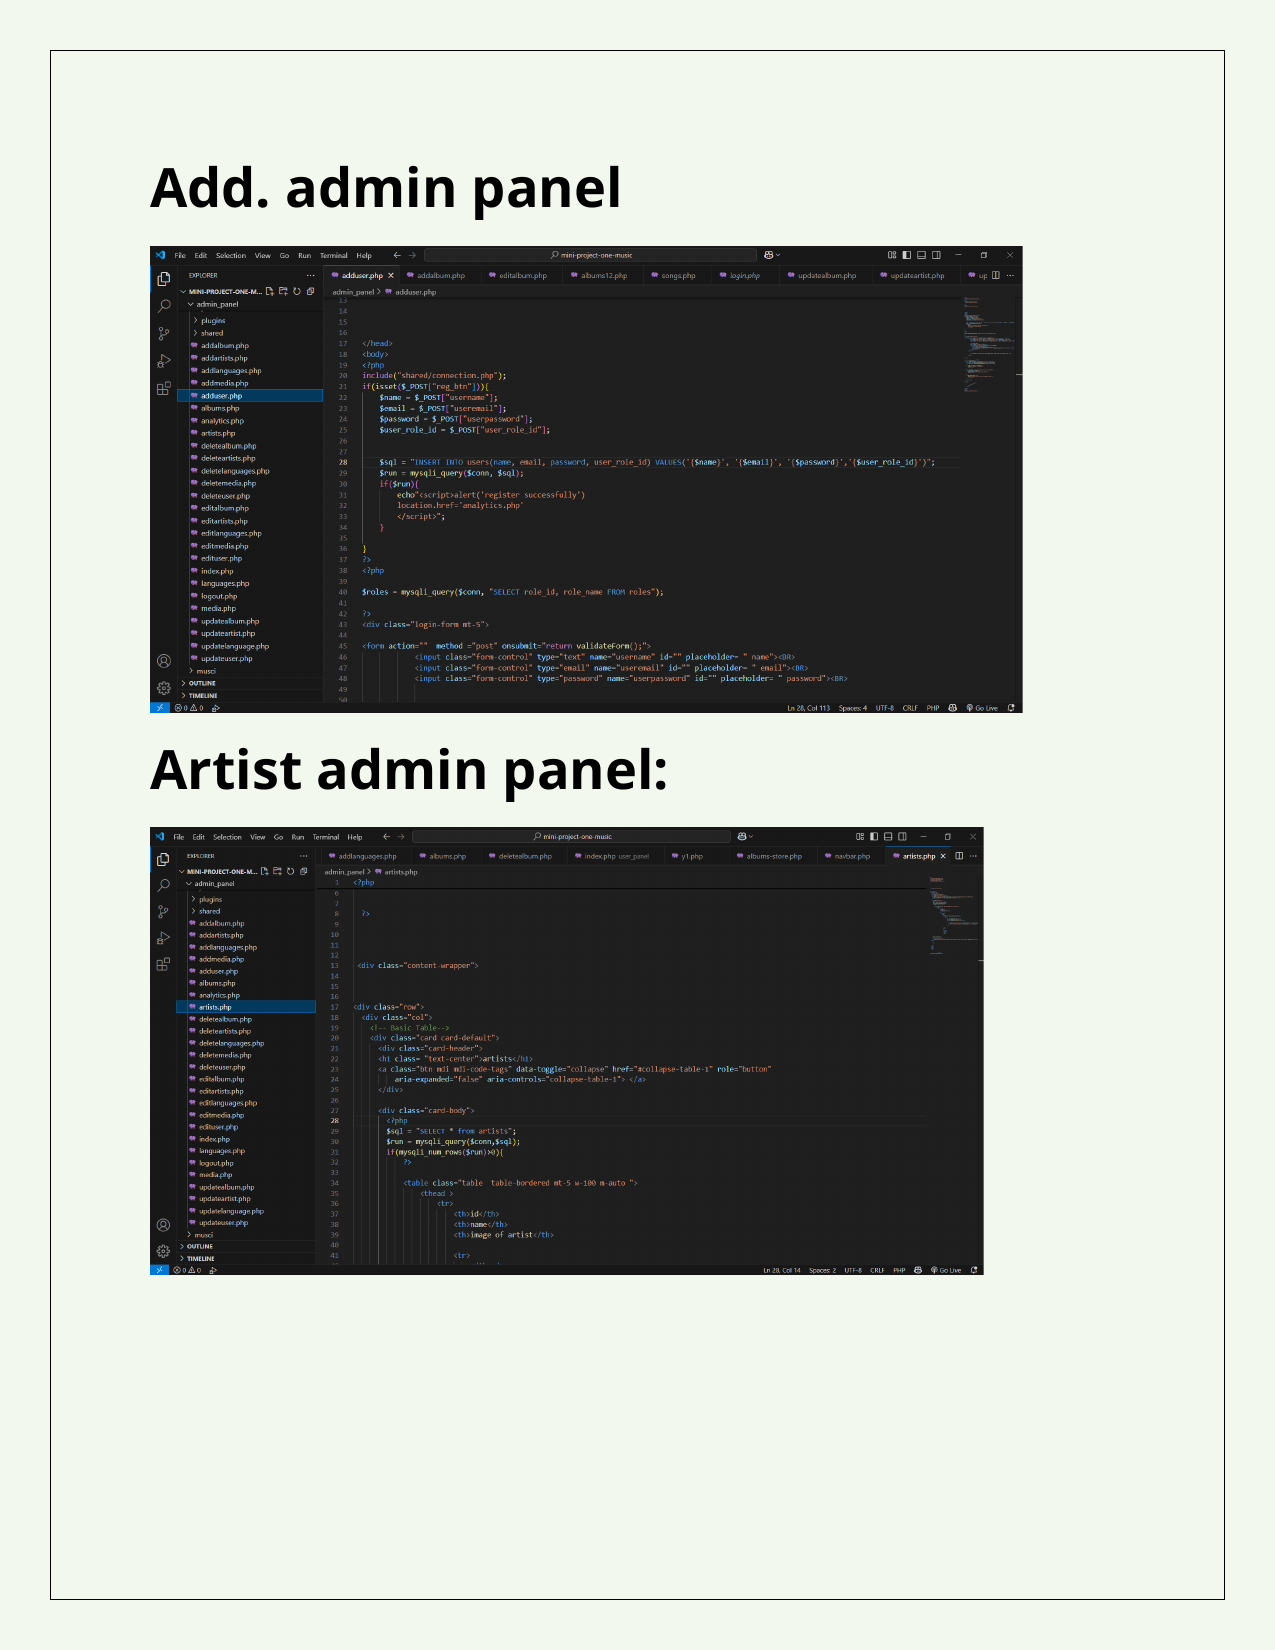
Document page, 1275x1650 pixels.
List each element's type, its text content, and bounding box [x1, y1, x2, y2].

picture [150, 827, 984, 1275]
text Add. admin panel [150, 150, 1125, 224]
text Artist admin panel: [150, 731, 1125, 805]
picture [150, 246, 1023, 713]
